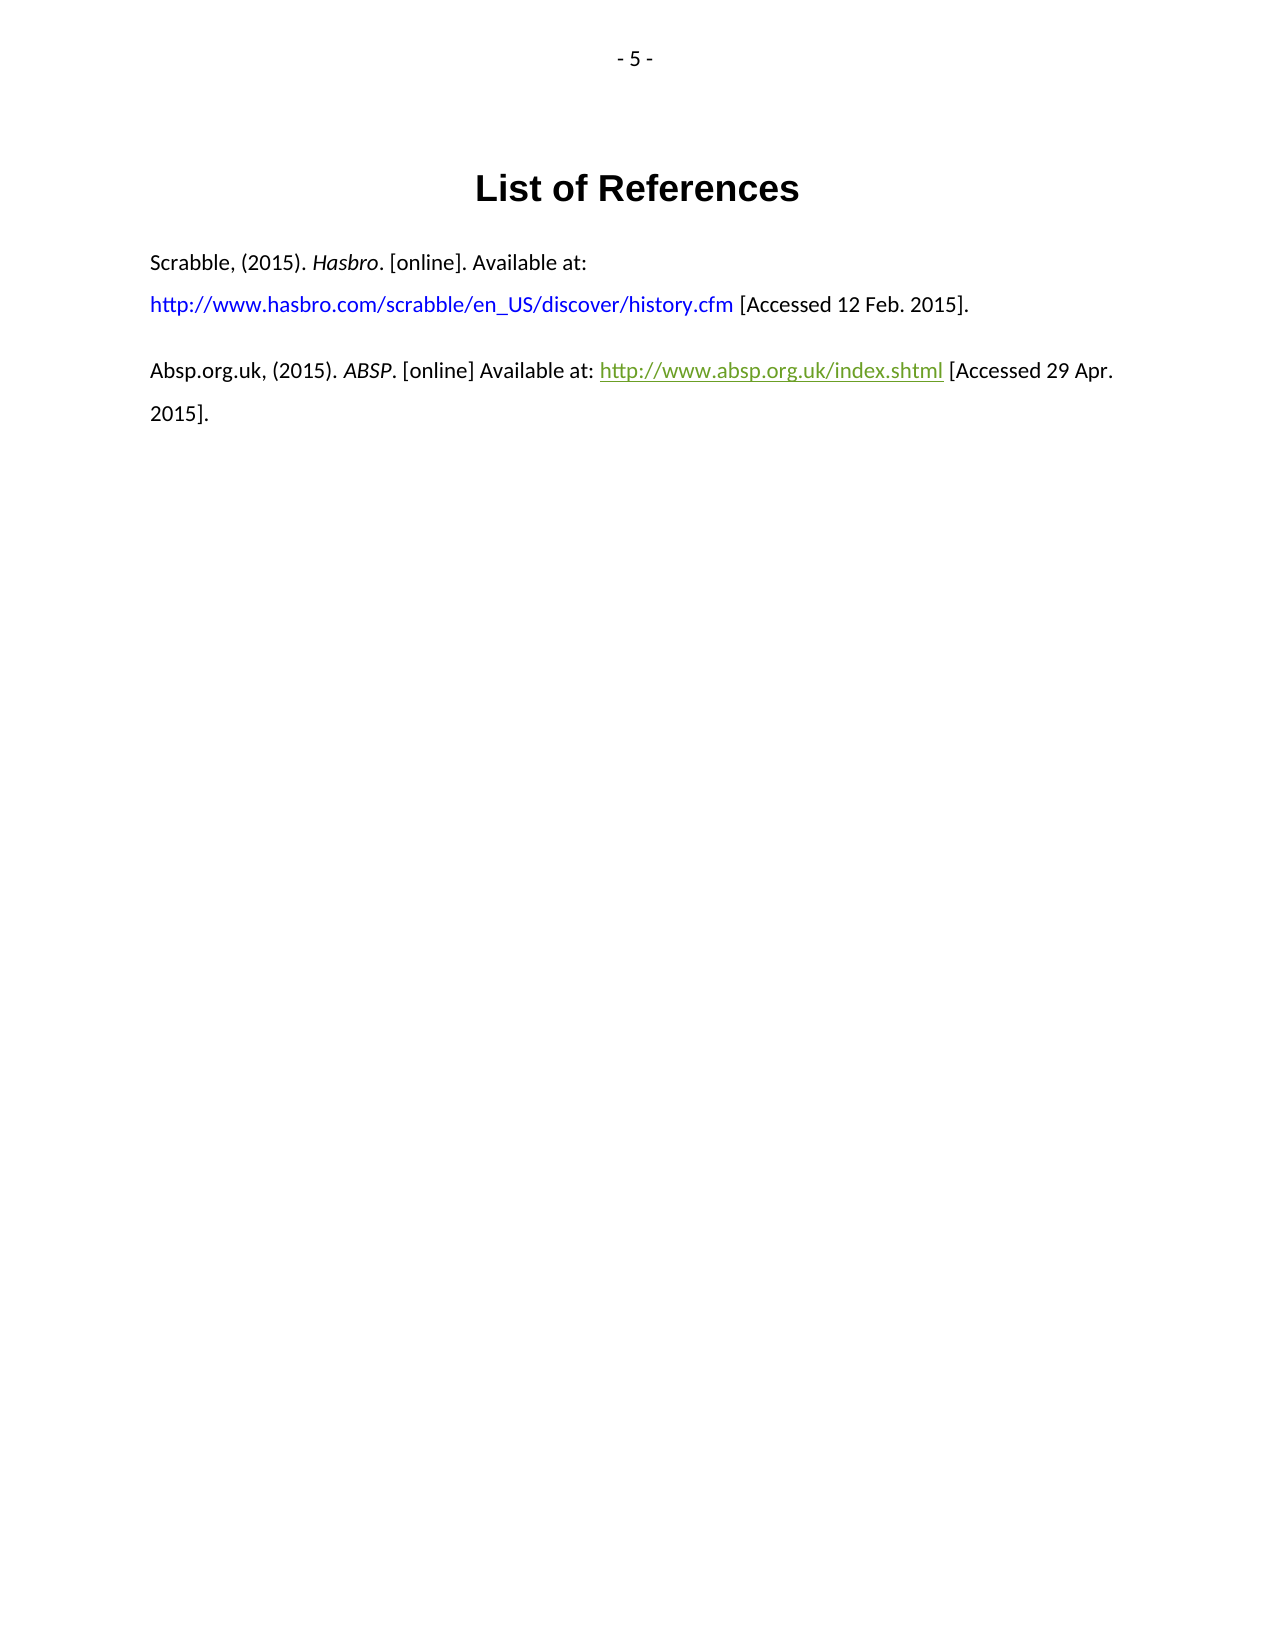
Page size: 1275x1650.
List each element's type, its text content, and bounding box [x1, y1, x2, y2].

text Scrabble, (2015). Hasbro. [online]. Available at: http://www.hasbro.com/scrabble/en_US/discover/history.cfm [Accessed 12 Feb. 2015]. [150, 248, 1125, 318]
text Absp.org.uk, (2015). ABSP. [online] Available at: http://www.absp.org.uk/index.shtml [Accessed 29 Apr. 2015]. [150, 357, 1125, 427]
subtitle List of References [150, 166, 1125, 209]
